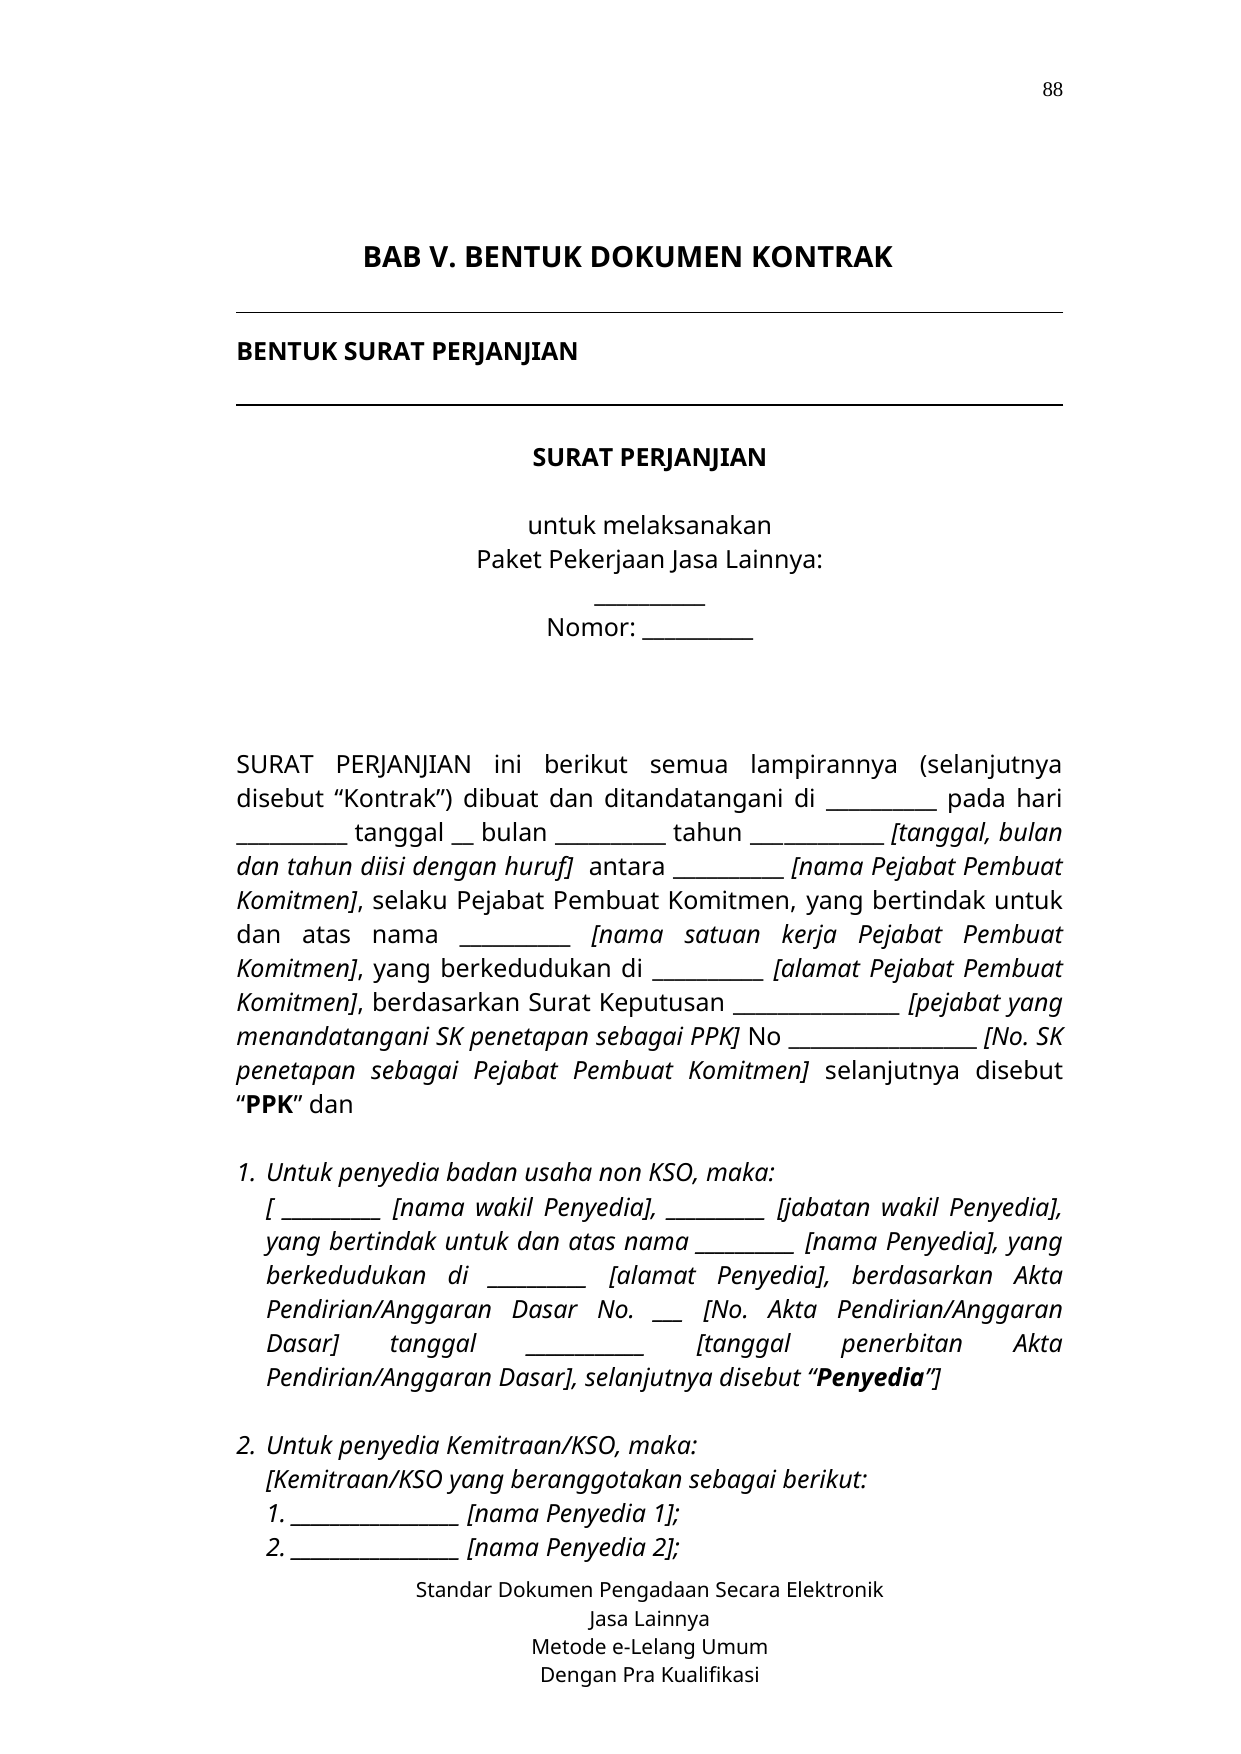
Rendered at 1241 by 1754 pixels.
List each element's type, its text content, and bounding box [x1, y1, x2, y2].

text untuk melaksanakan [236, 508, 1063, 542]
text SURAT PERJANJIAN [236, 440, 1063, 474]
text Nomor: __________ [236, 610, 1063, 644]
text 1. _________________ [nama Penyedia 1]; [266, 1496, 1063, 1530]
text [ __________ [nama wakil Penyedia], __________ [jabatan wakil Penyedia], yang bertindak untuk dan atas nama __________ [nama Penyedia], yang berkedudukan di __________ [alamat Penyedia], berdasarkan Akta Pendirian/Anggaran Dasar No. ___ [No. Akta Pendirian/Anggaran Dasar] tanggal ____________ [tanggal penerbitan Akta Pendirian/Anggaran Dasar], selanjutnya disebut “Penyedia”] [266, 1189, 1063, 1393]
text Paket Pekerjaan Jasa Lainnya: [236, 542, 1063, 576]
text [Kemitraan/KSO yang beranggotakan sebagai berikut: [266, 1462, 1063, 1496]
list BAB V. BENTUK DOKUMEN KONTRAK [192, 236, 1063, 276]
text SURAT PERJANJIAN ini berikut semua lampirannya (selanjutnya disebut “Kontrak”) dibuat dan ditandatangani di __________ pada hari __________ tanggal __ bulan __________ tahun ____________ [tanggal, bulan dan tahun diisi dengan huruf] antara __________ [nama Pejabat Pembuat Komitmen], selaku Pejabat Pembuat Komitmen, yang bertindak untuk dan atas nama __________ [nama satuan kerja Pejabat Pembuat Komitmen], yang berkedudukan di __________ [alamat Pejabat Pembuat Komitmen], berdasarkan Surat Keputusan _______________ [pejabat yang menandatangani SK penetapan sebagai PPK] No _________________ [No. SK penetapan sebagai Pejabat Pembuat Komitmen] selanjutnya disebut “PPK” dan [236, 746, 1063, 1121]
list Untuk penyedia badan usaha non KSO, maka: [236, 1155, 1063, 1189]
text __________ [236, 576, 1063, 610]
subtitle BENTUK SURAT PERJANJIAN [236, 334, 1063, 368]
text 2. _________________ [nama Penyedia 2]; [266, 1530, 1063, 1564]
list Untuk penyedia Kemitraan/KSO, maka: [236, 1428, 1063, 1462]
